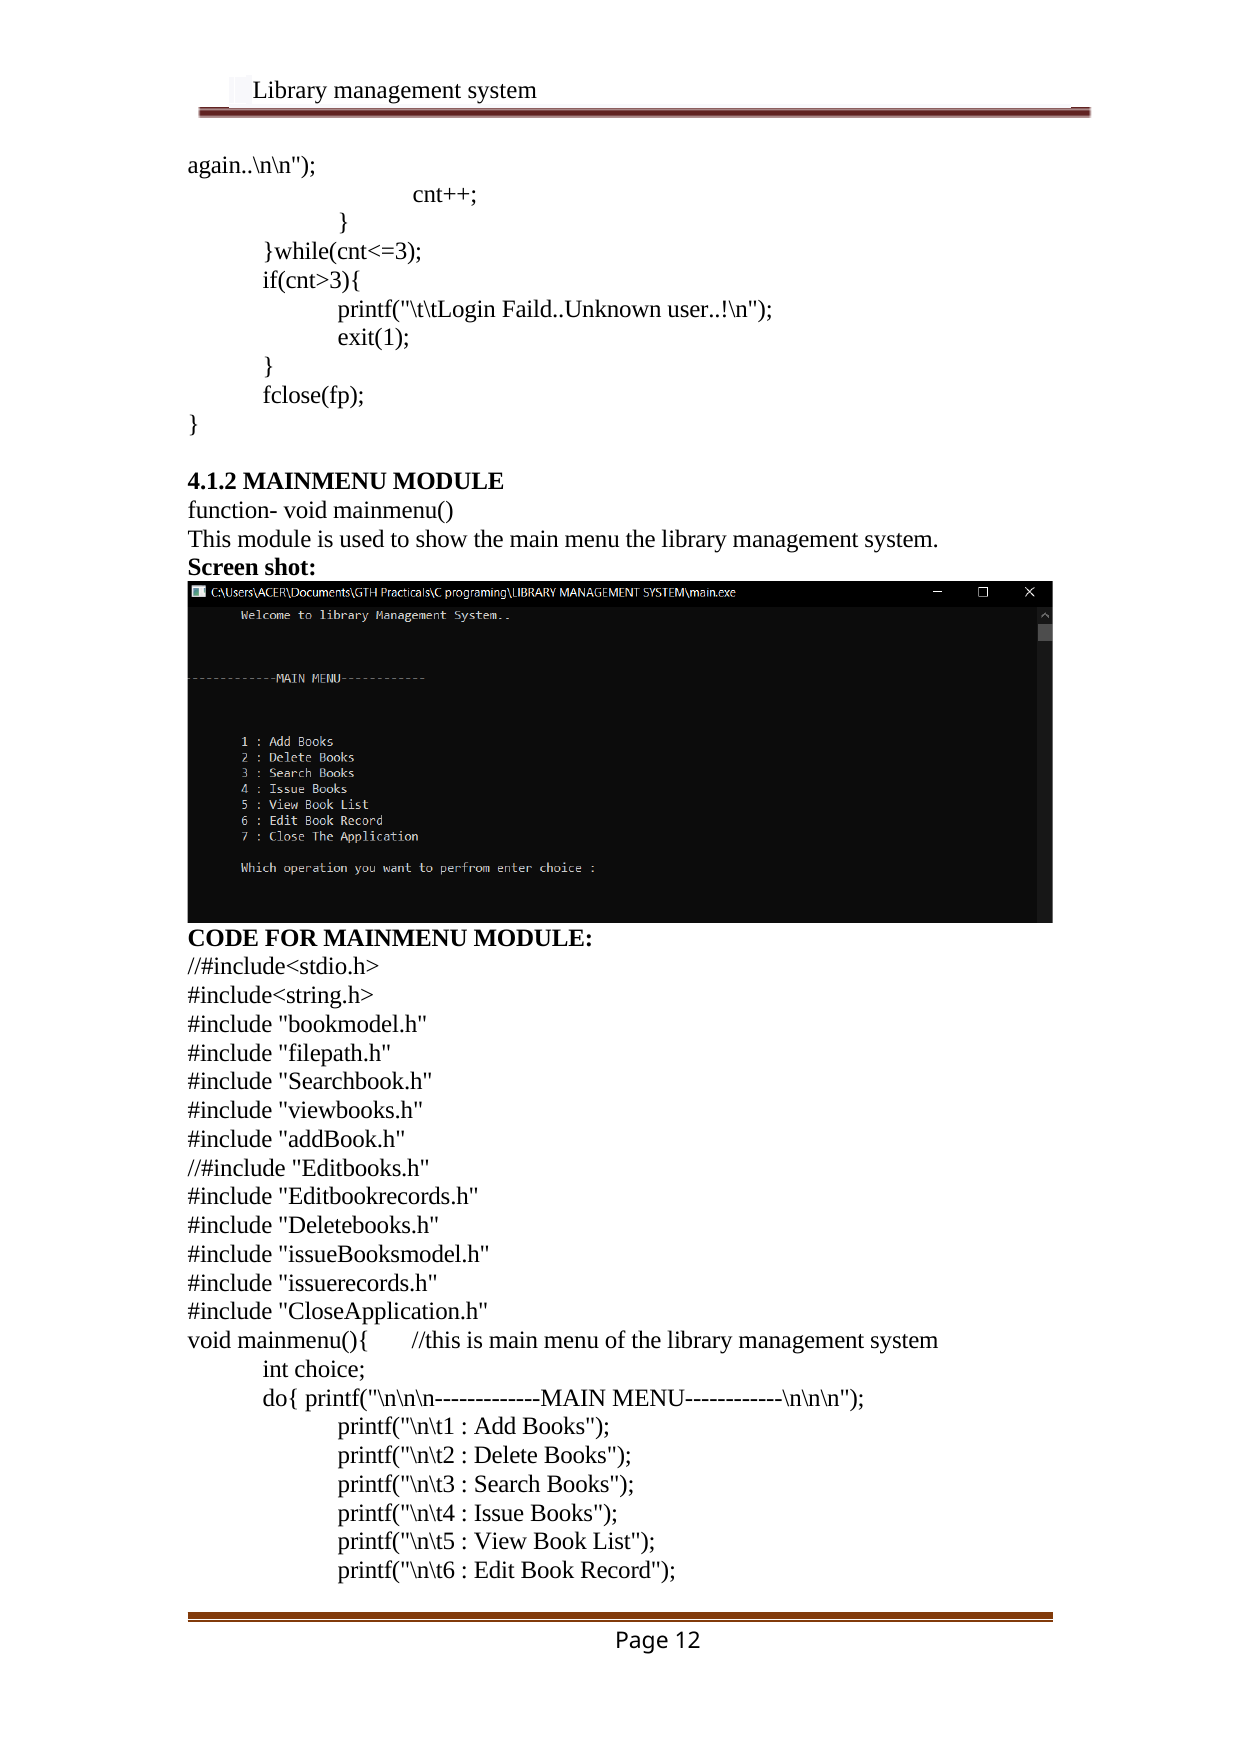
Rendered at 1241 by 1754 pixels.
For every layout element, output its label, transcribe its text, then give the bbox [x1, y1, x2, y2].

text Screen shot: [187, 552, 1053, 581]
text #include "bookmodel.h" [187, 1009, 1053, 1038]
text #include "issuerecords.h" [187, 1268, 1053, 1296]
text printf("\n\t2 : Delete Books"); [187, 1440, 1053, 1469]
text function- void mainmenu() [187, 495, 1053, 524]
text //#include<stdio.h> [187, 951, 1053, 980]
text int choice; [187, 1354, 1053, 1383]
text #include "CloseApplication.h" [187, 1296, 1053, 1325]
text printf("\t\tLogin Faild..Unknown user..!\n"); [187, 294, 1053, 322]
text fclose(fp); [187, 380, 1053, 409]
text printf("\n\t5 : View Book List"); [187, 1526, 1053, 1555]
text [187, 150, 1053, 179]
text }while(cnt<=3); [187, 236, 1053, 265]
text printf("\n\t4 : Issue Books"); [187, 1498, 1053, 1526]
text //#include "Editbooks.h" [187, 1153, 1053, 1181]
text #include<string.h> [187, 980, 1053, 1009]
text exit(1); [187, 322, 1053, 351]
text } [187, 409, 1053, 437]
text #include "issueBooksmodel.h" [187, 1239, 1053, 1268]
text cnt++; [187, 179, 1053, 207]
picture [187, 581, 1053, 923]
text printf("\n\t3 : Search Books"); [187, 1469, 1053, 1498]
text #include "addBook.h" [187, 1124, 1053, 1153]
text printf("\n\t6 : Edit Book Record"); [187, 1555, 1053, 1584]
picture [197, 107, 1093, 118]
text #include "Deletebooks.h" [187, 1210, 1053, 1239]
text if(cnt>3){ [187, 265, 1053, 294]
text 4.1.2 MAINMENU MODULE [187, 466, 1053, 495]
text #include "viewbooks.h" [187, 1095, 1053, 1124]
text do{ printf("\n\n\n-------------MAIN MENU------------\n\n\n"); [187, 1383, 1053, 1411]
text void mainmenu(){ //this is main menu of the library management system [187, 1325, 1053, 1354]
text This module is used to show the main menu the library management system. [187, 524, 1053, 552]
text #include "Searchbook.h" [187, 1066, 1053, 1095]
text printf("\n\t1 : Add Books"); [187, 1411, 1053, 1440]
text } [187, 207, 1053, 236]
text } [187, 351, 1053, 380]
text CODE FOR MAINMENU MODULE: [187, 923, 1053, 951]
text #include "Editbookrecords.h" [187, 1181, 1053, 1210]
text #include "filepath.h" [187, 1038, 1053, 1066]
